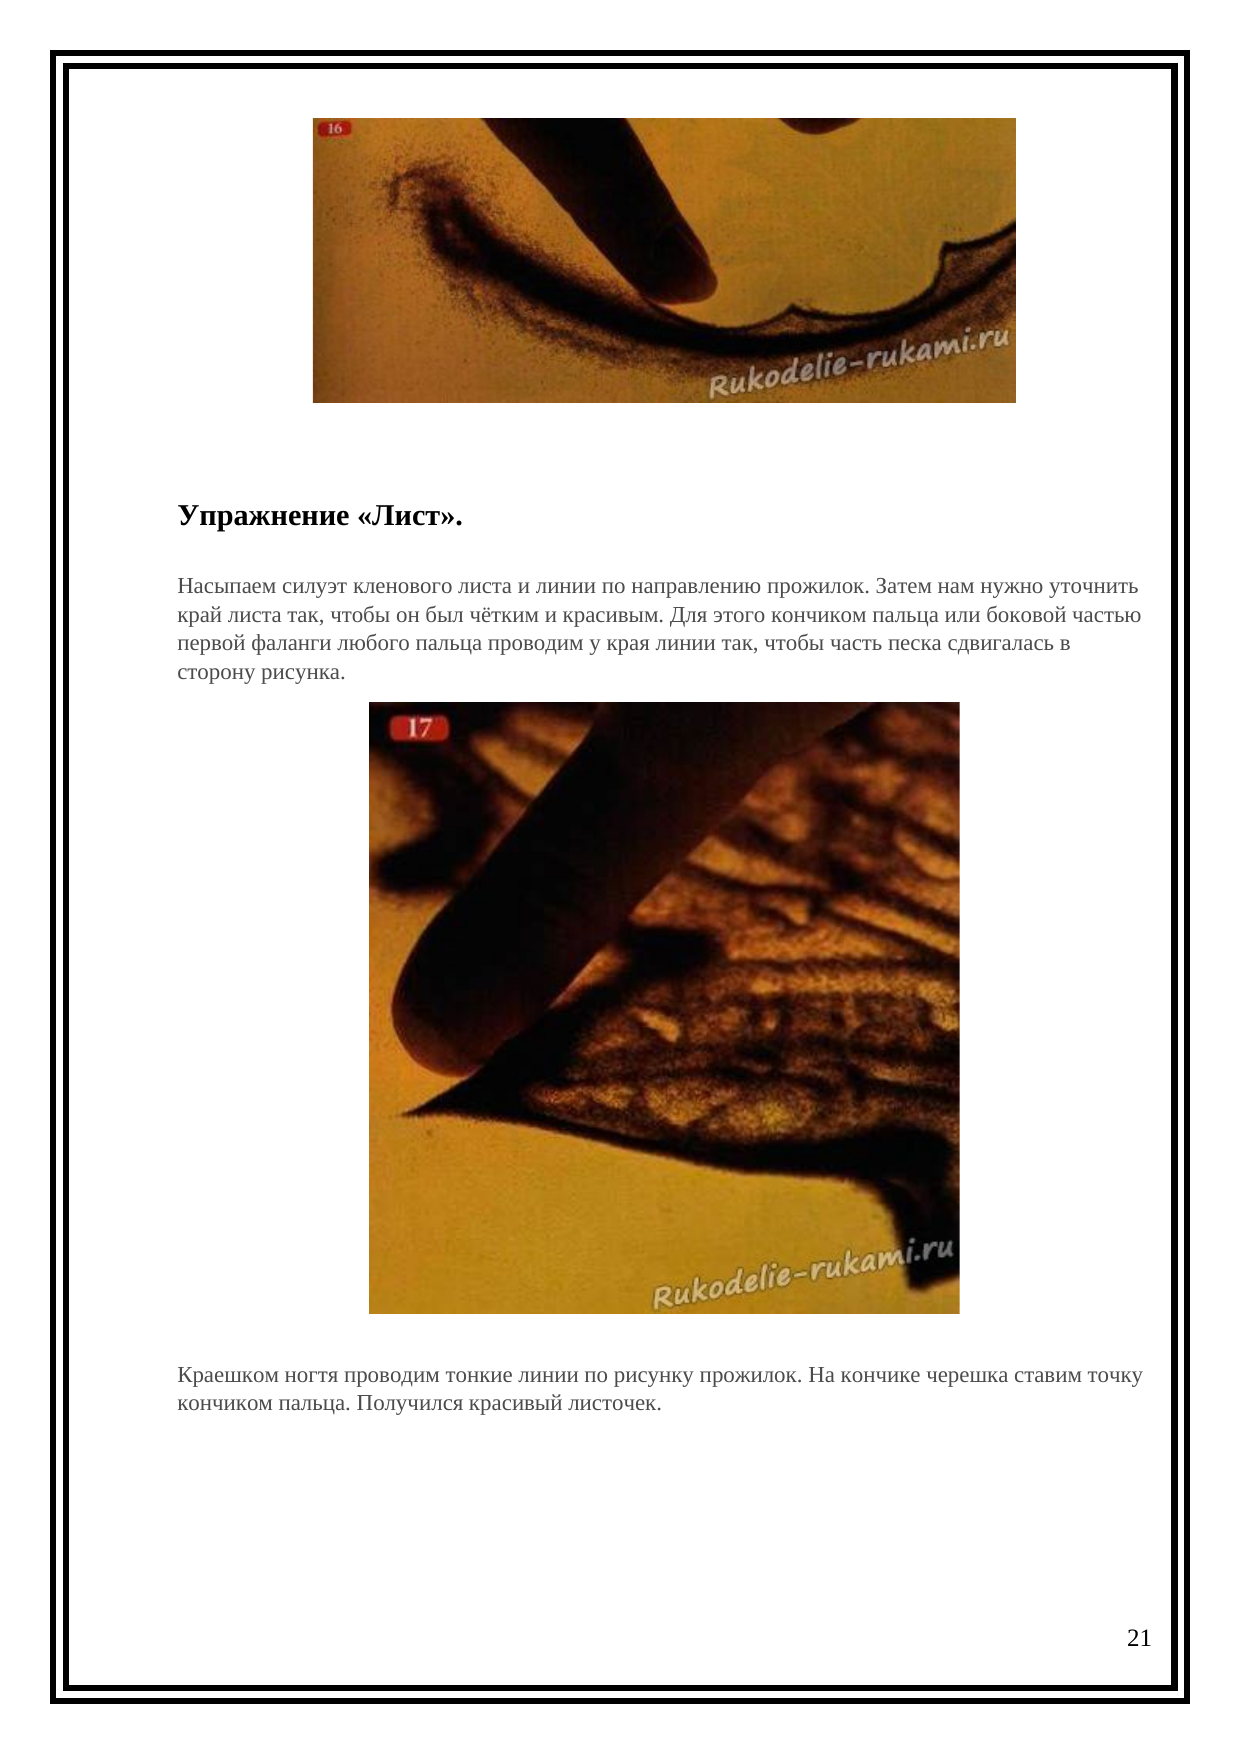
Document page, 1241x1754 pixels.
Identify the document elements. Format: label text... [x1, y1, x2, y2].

text Насыпаем силуэт кленового листа и линии по направлению прожилок. Затем нам нужно уточнить край листа так, чтобы он был чётким и красивым. Для этого кончиком пальца или боковой частью первой фаланги любого пальца проводим у края линии так, чтобы часть песка сдвигалась в сторону рисунка. [177, 544, 1152, 684]
picture [369, 702, 960, 1314]
text Краешком ногтя проводим тонкие линии по рисунку прожилок. На кончике черешка ставим точку кончиком пальца. Получился красивый листочек. [177, 1333, 1152, 1416]
picture [312, 118, 1016, 403]
subtitle Упражнение «Лист». [177, 497, 1152, 531]
